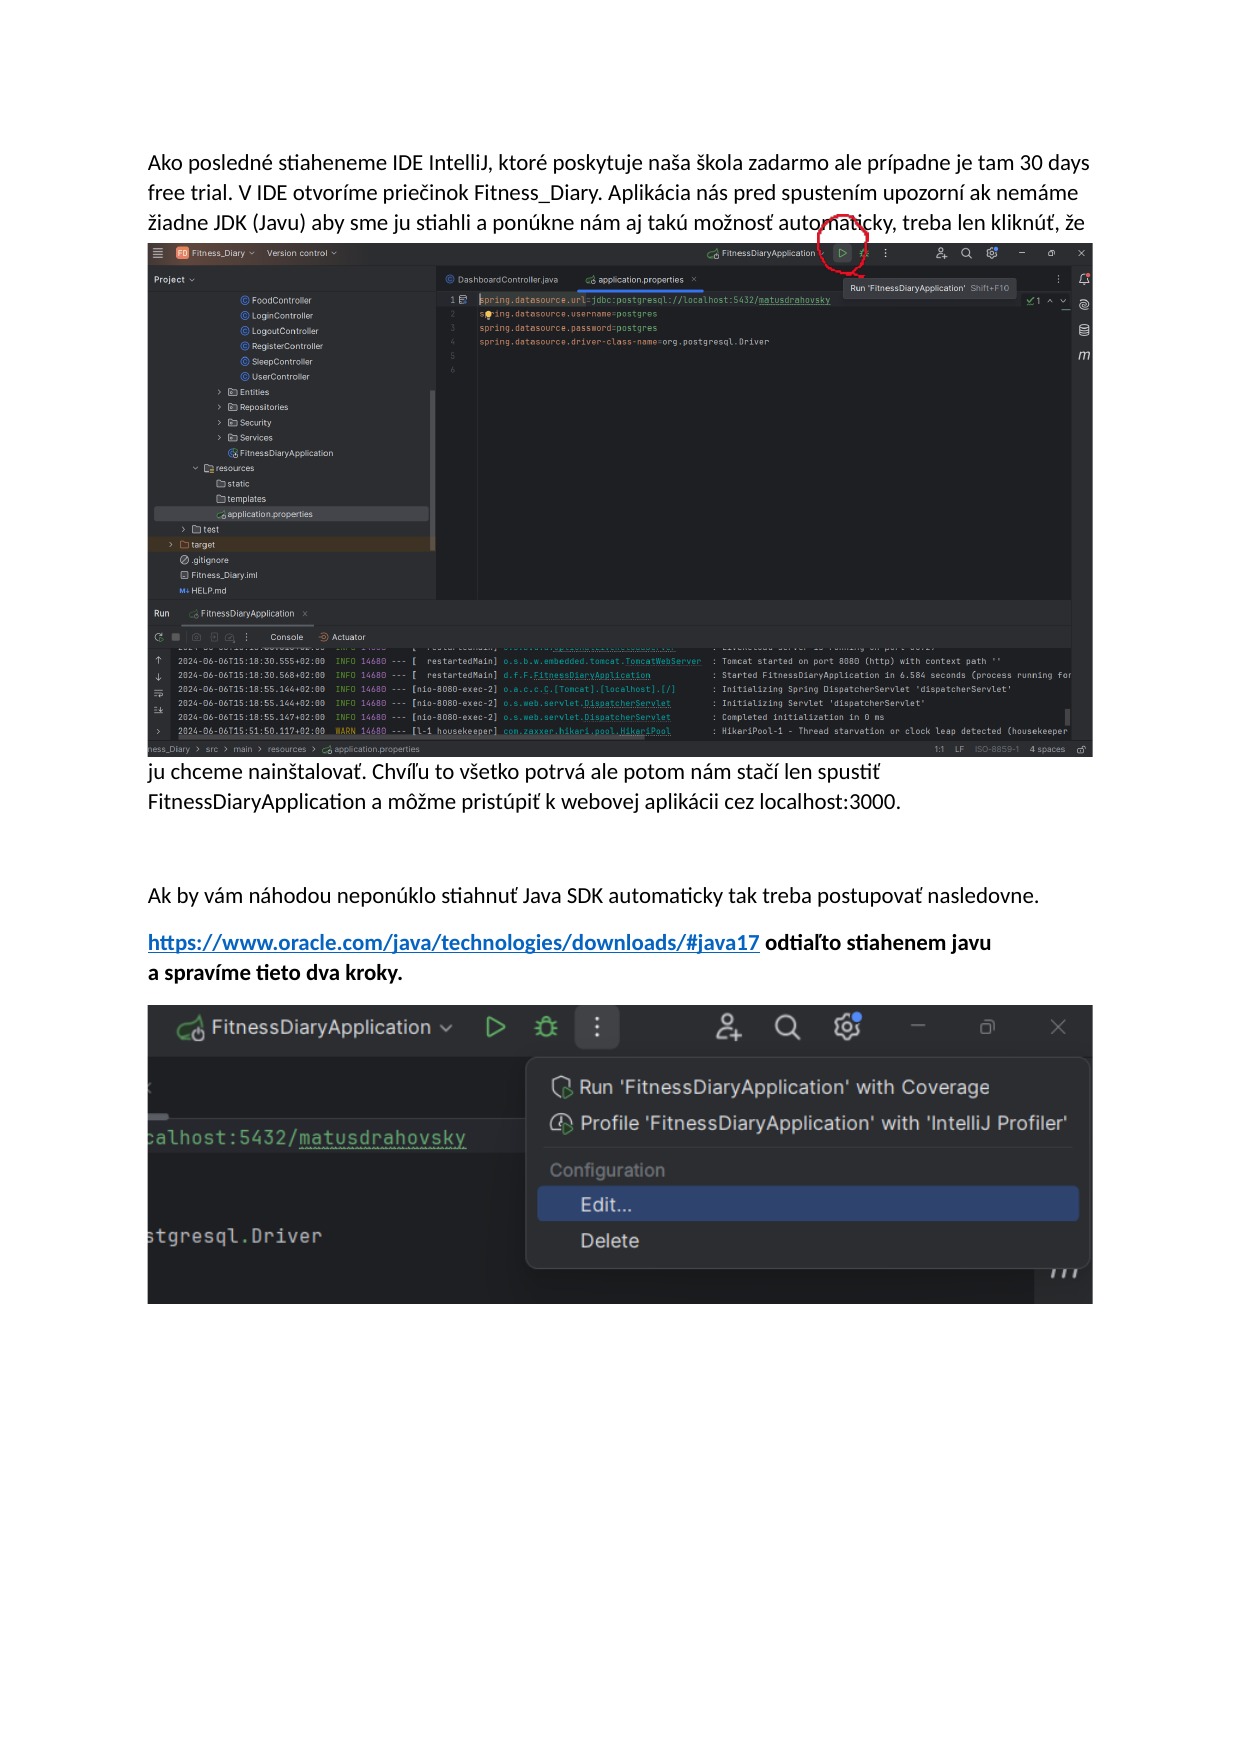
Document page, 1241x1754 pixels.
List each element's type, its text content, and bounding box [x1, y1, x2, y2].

text Ako posledné stiaheneme IDE IntelliJ, ktoré poskytuje naša škola zadarmo ale prípadne je tam 30 days free trial. V IDE otvoríme priečinok Fitness_Diary. Aplikácia nás pred spustením upozorní ak nemáme žiadne JDK (Javu) aby sme ju stiahli a ponúkne nám aj takú možnosť automaticky, treba len kliknúť, že ju chceme nainštalovať. Chvíľu to všetko potrvá ale potom nám stačí len spustiť FitnessDiaryApplication a môžme pristúpiť k webovej aplikácii cez localhost:3000. [148, 757, 1093, 815]
text https://www.oracle.com/java/technologies/downloads/#java17 odtiaľto stiahenem javu a spravíme tieto dva kroky. [148, 928, 1093, 986]
picture [147, 214, 1093, 757]
picture [147, 1005, 1093, 1304]
text Ako posledné stiaheneme IDE IntelliJ, ktoré poskytuje naša škola zadarmo ale prípadne je tam 30 days free trial. V IDE otvoríme priečinok Fitness_Diary. Aplikácia nás pred spustením upozorní ak nemáme žiadne JDK (Javu) aby sme ju stiahli a ponúkne nám aj takú možnosť automaticky, treba len kliknúť, že ju chceme nainštalovať. Chvíľu to všetko potrvá ale potom nám stačí len spustiť FitnessDiaryApplication a môžme pristúpiť k webovej aplikácii cez localhost:3000. [148, 148, 1093, 243]
text Ak by vám náhodou neponúklo stiahnuť Java SDK automaticky tak treba postupovať nasledovne. [148, 881, 1093, 909]
